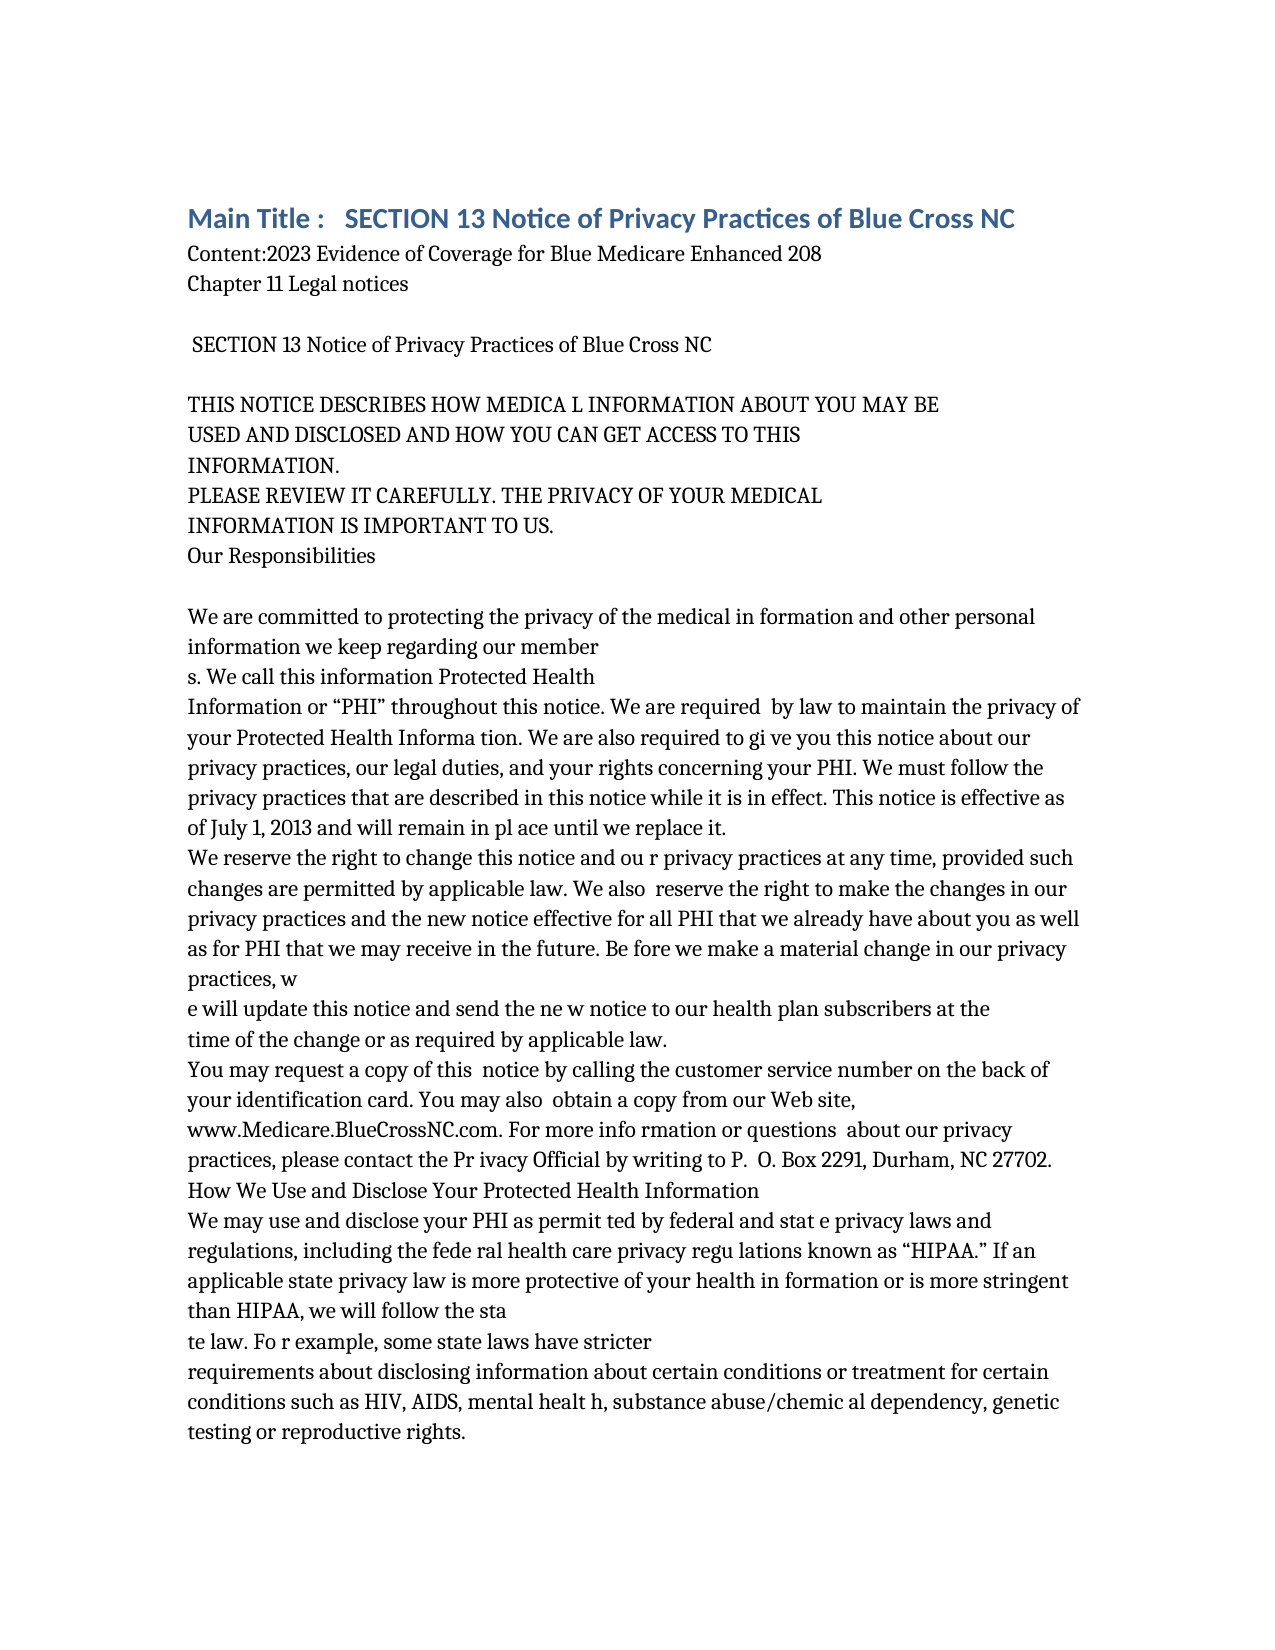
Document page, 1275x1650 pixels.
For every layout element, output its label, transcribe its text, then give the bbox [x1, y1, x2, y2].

subtitle Main Title : SECTION 13 Notice of Privacy Practices of Blue Cross NC [187, 200, 1087, 236]
